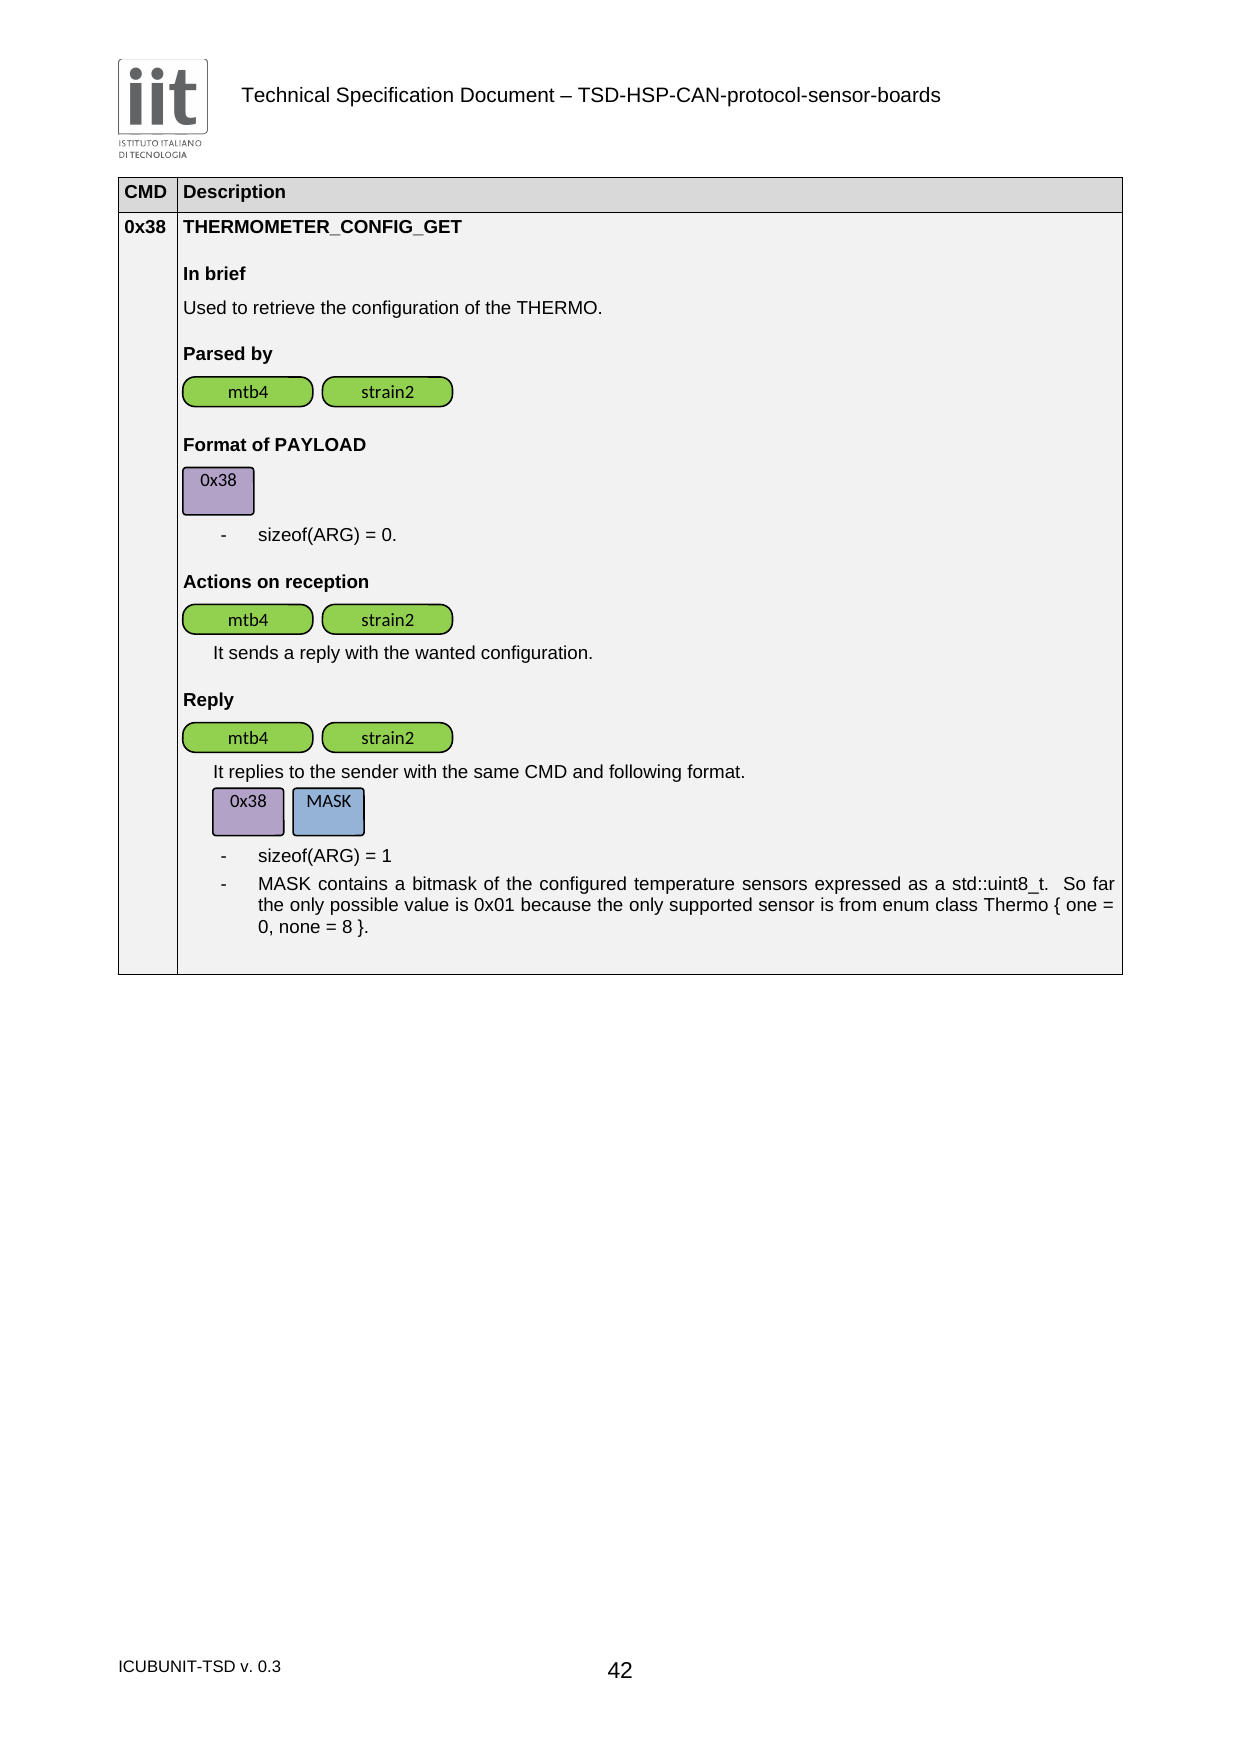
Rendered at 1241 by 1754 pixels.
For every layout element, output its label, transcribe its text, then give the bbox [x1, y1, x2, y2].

table_header CMD [119, 178, 177, 212]
table_header Description [178, 178, 1122, 212]
picture [118, 59, 208, 158]
table_cell 0x38 [119, 213, 177, 974]
table_cell THERMOMETER_CONFIG_GET In brief Used to retrieve the configuration of the THERMO. Parsed by Format of PAYLOAD sizeof(ARG) = 0. Actions on reception It sends a reply with the wanted configuration. Reply It replies to the sender with the same CMD and following format. sizeof(ARG) = 1 MASK contains a bitmask of the configured temperature sensors expressed as a std::uint8_t. So far the only possible value is 0x01 because the only supported sensor is from enum class Thermo { one = 0, none = 8 }. [178, 213, 1122, 974]
